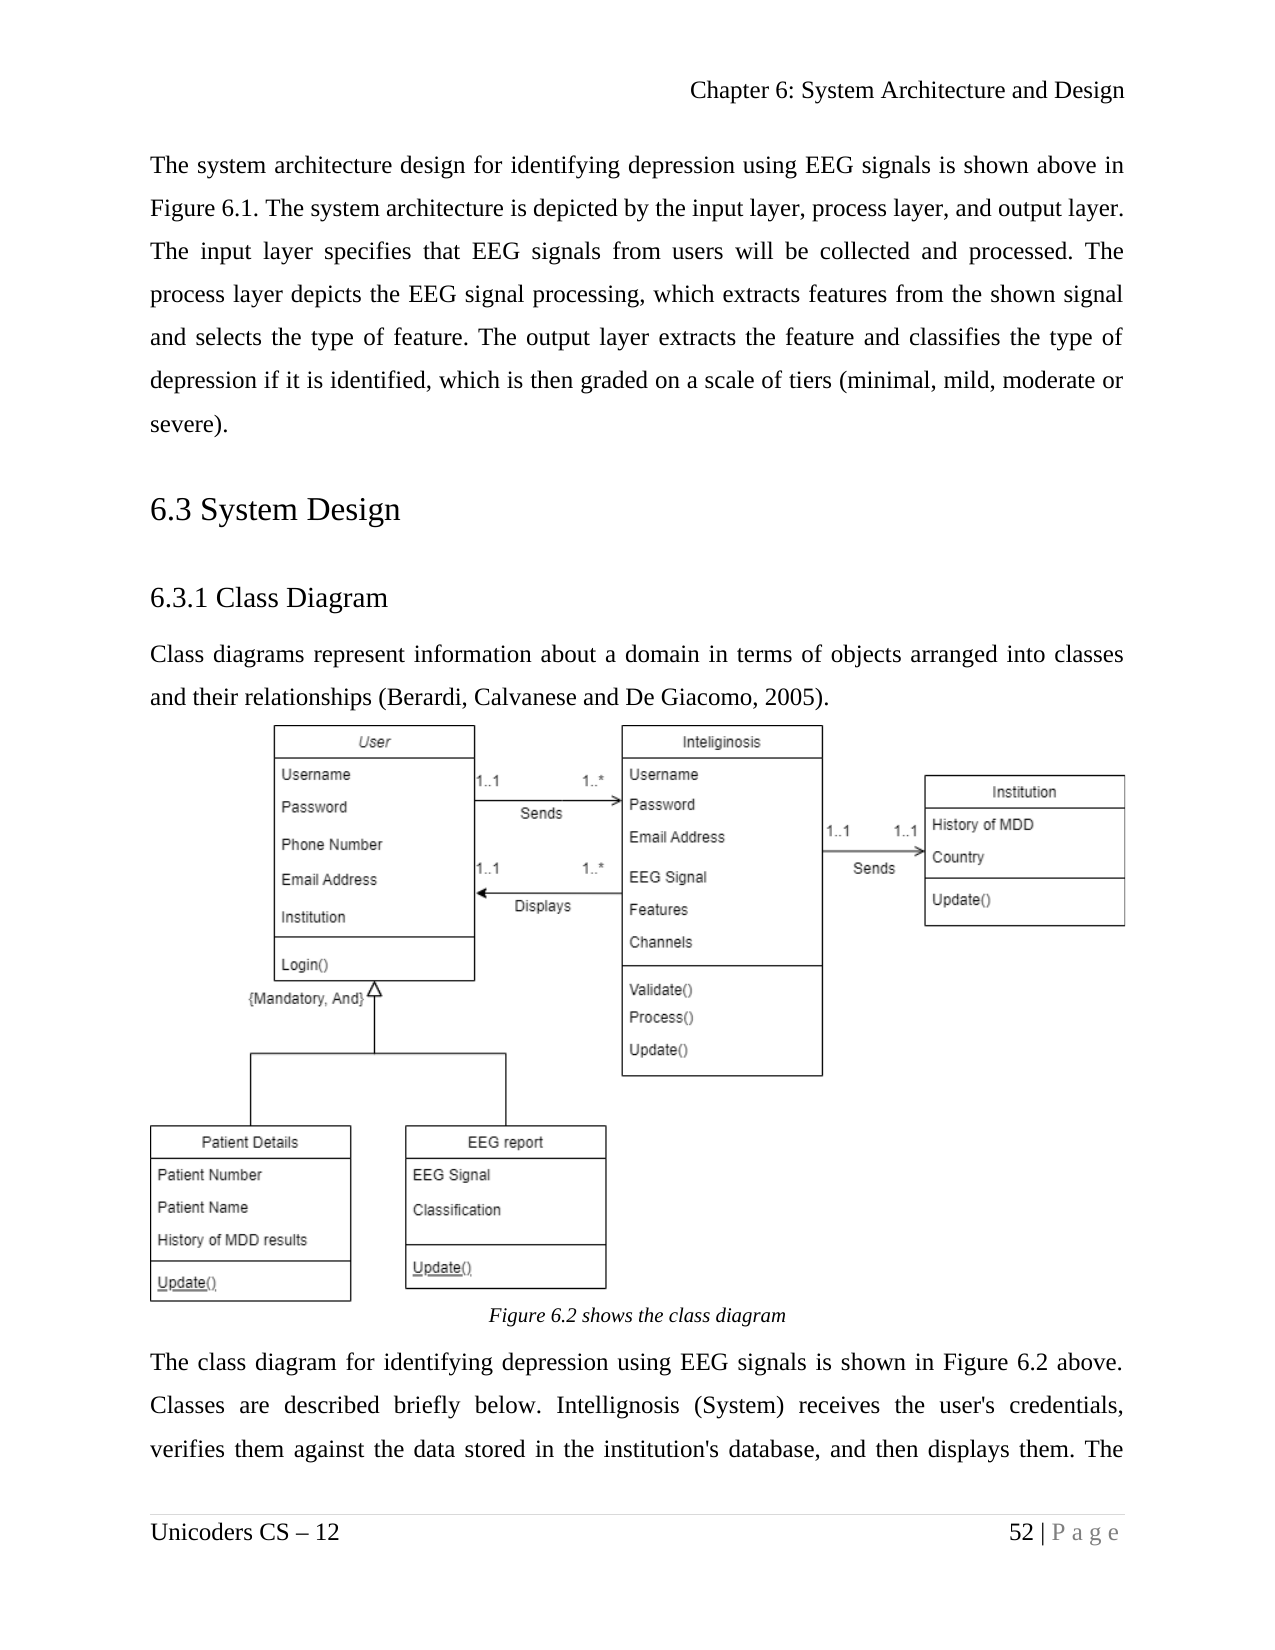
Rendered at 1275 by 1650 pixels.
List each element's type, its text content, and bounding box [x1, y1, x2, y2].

subtitle 6.3 System Design [150, 489, 1125, 528]
text Figure 6.2 shows the class diagram [150, 1303, 1125, 1327]
subtitle 6.3.1 Class Diagram [150, 580, 1125, 614]
text The system architecture design for identifying depression using EEG signals is shown above in Figure 6.1. The system architecture is depicted by the input layer, process layer, and output layer. The input layer specifies that EEG signals from users will be collected and processed. The process layer depicts the EEG signal processing, which extracts features from the shown signal and selects the type of feature. The output layer extracts the feature and classifies the type of depression if it is identified, which is then graded on a scale of tiers (minimal, mild, moderate or severe). [150, 150, 1125, 437]
picture [150, 725, 1125, 1303]
text Class diagrams represent information about a domain in terms of objects arranged into classes and their relationships (Berardi, Calvanese and De Giacomo, 2005). [150, 639, 1125, 711]
